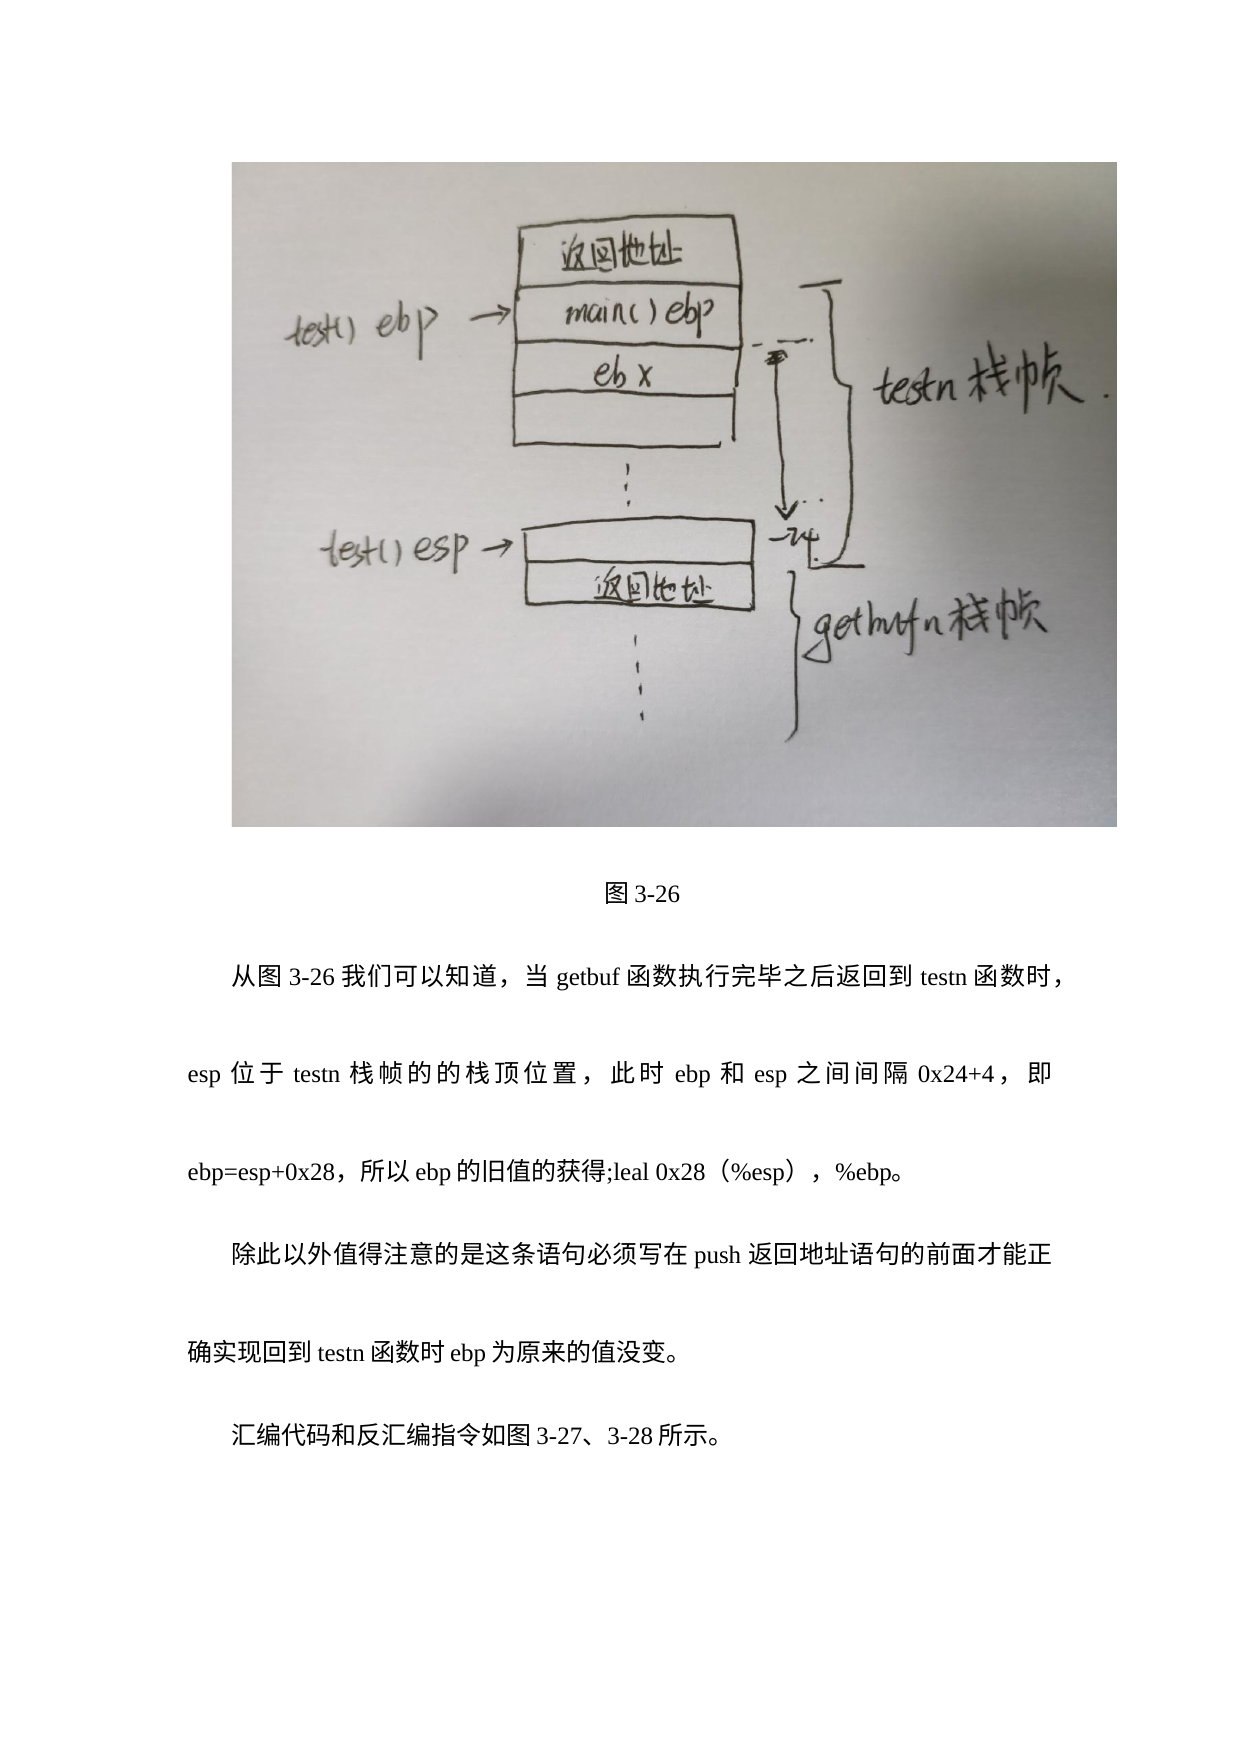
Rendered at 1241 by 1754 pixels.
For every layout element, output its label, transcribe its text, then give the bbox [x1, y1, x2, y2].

text 除此以外值得注意的是这条语句必须写在push 返回地址语句的前面才能正确实现回到testn函数时ebp为原来的值没变。 [187, 1220, 1053, 1383]
text 图3-26 [187, 859, 1053, 924]
text 从图3-26我们可以知道，当getbuf函数执行完毕之后返回到testn函数时，esp位于testn栈帧的的栈顶位置，此时ebp和esp之间间隔0x24+4，即ebp=esp+0x28，所以ebp的旧值的获得;leal 0x28（%esp），%ebp。 [187, 942, 1053, 1202]
picture [233, 162, 1116, 827]
text 汇编代码和反汇编指令如图3-27、3-28所示。 [187, 1401, 1053, 1466]
